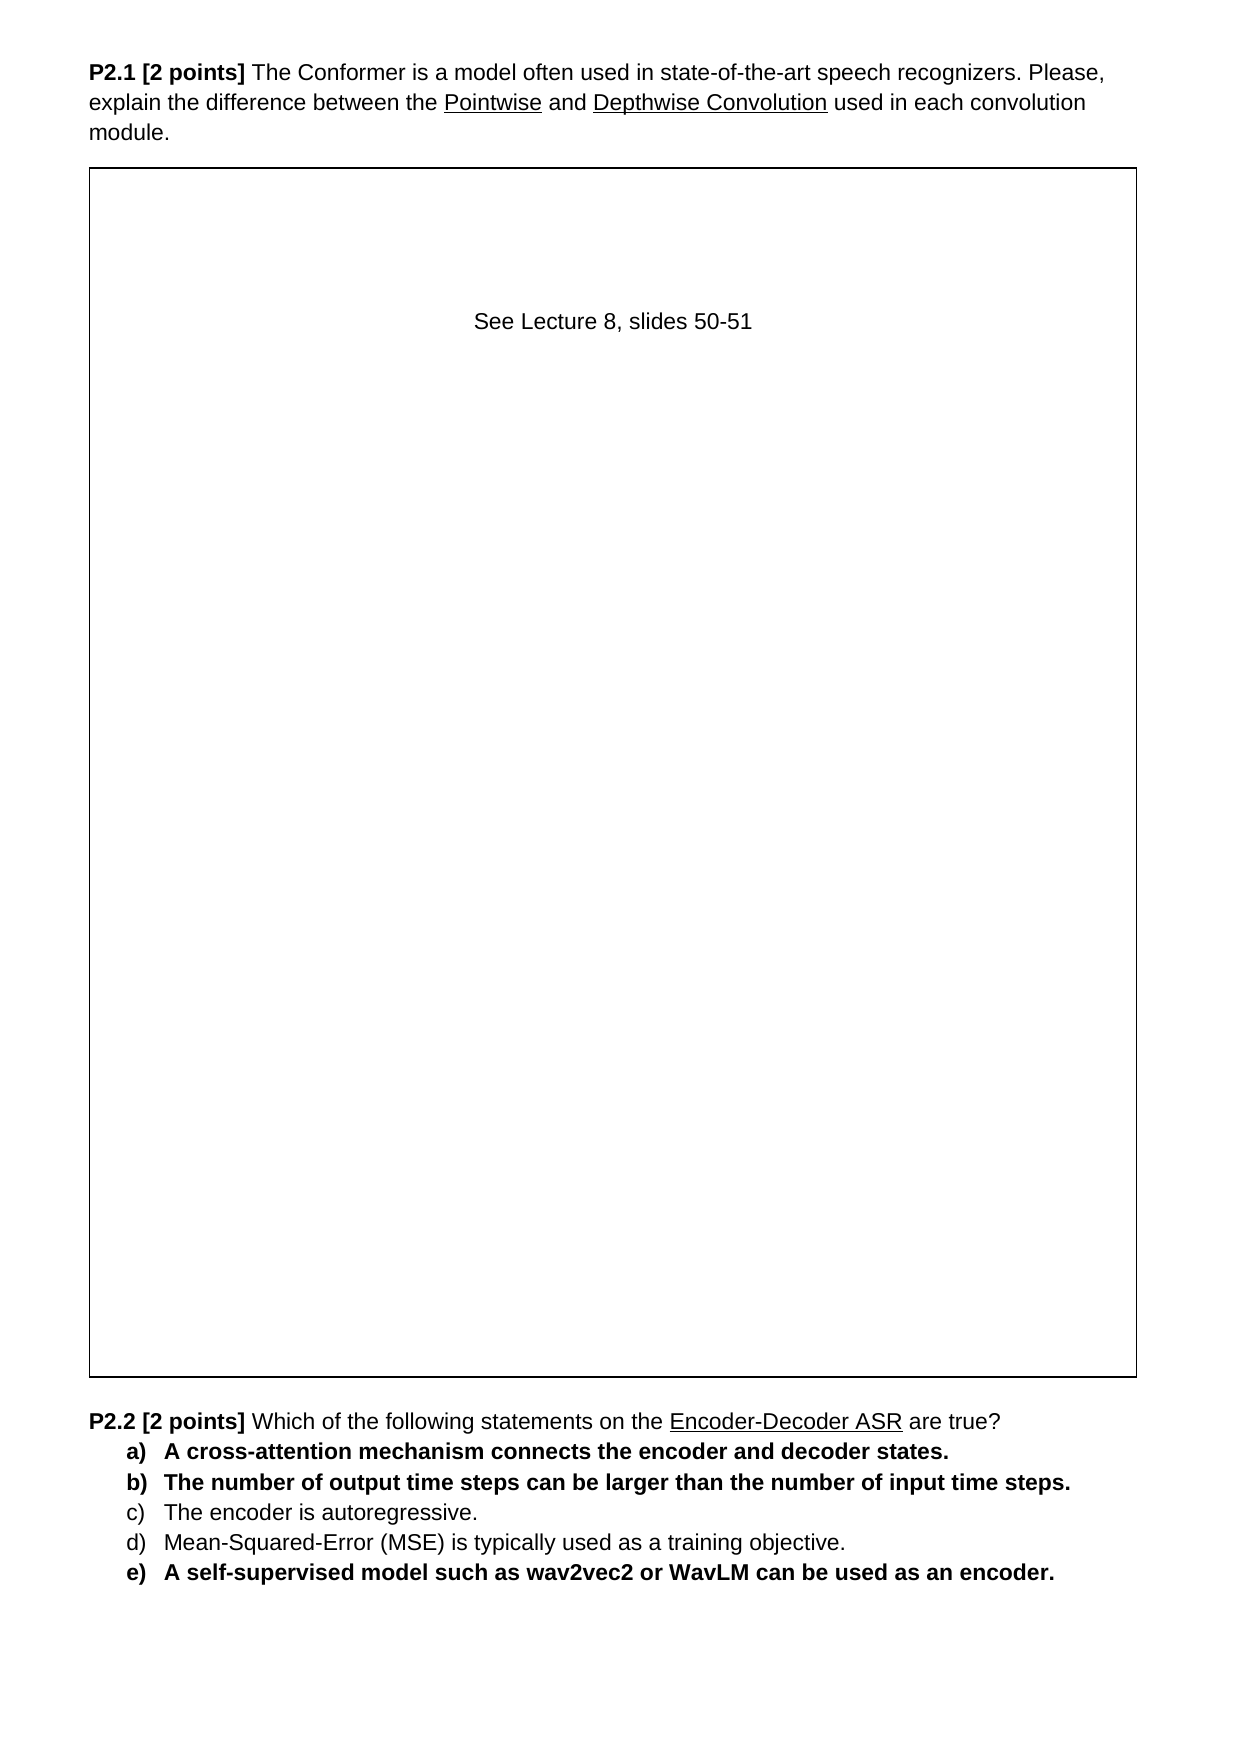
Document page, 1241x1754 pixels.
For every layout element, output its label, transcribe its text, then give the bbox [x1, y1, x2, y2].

list Mean-Squared-Error (MSE) is typically used as a training objective. [126, 1529, 1167, 1555]
table_header See Lecture 8, slides 50-51 [90, 169, 1136, 1376]
list The number of output time steps can be larger than the number of input time steps. [126, 1468, 1167, 1495]
text P2.2 [2 points] Which of the following statements on the Encoder-Decoder ASR are true? [88, 1408, 1167, 1434]
list The encoder is autoregressive. [126, 1499, 1167, 1525]
text P2.1 [2 points] The Conformer is a model often used in state-of-the-art speech recognizers. Please, explain the difference between the Pointwise and Depthwise Convolution used in each convolution module. [88, 59, 1167, 146]
list A self-supervised model such as wav2vec2 or WavLM can be used as an encoder. [126, 1559, 1167, 1586]
list A cross-attention mechanism connects the encoder and decoder states. [126, 1438, 1167, 1465]
